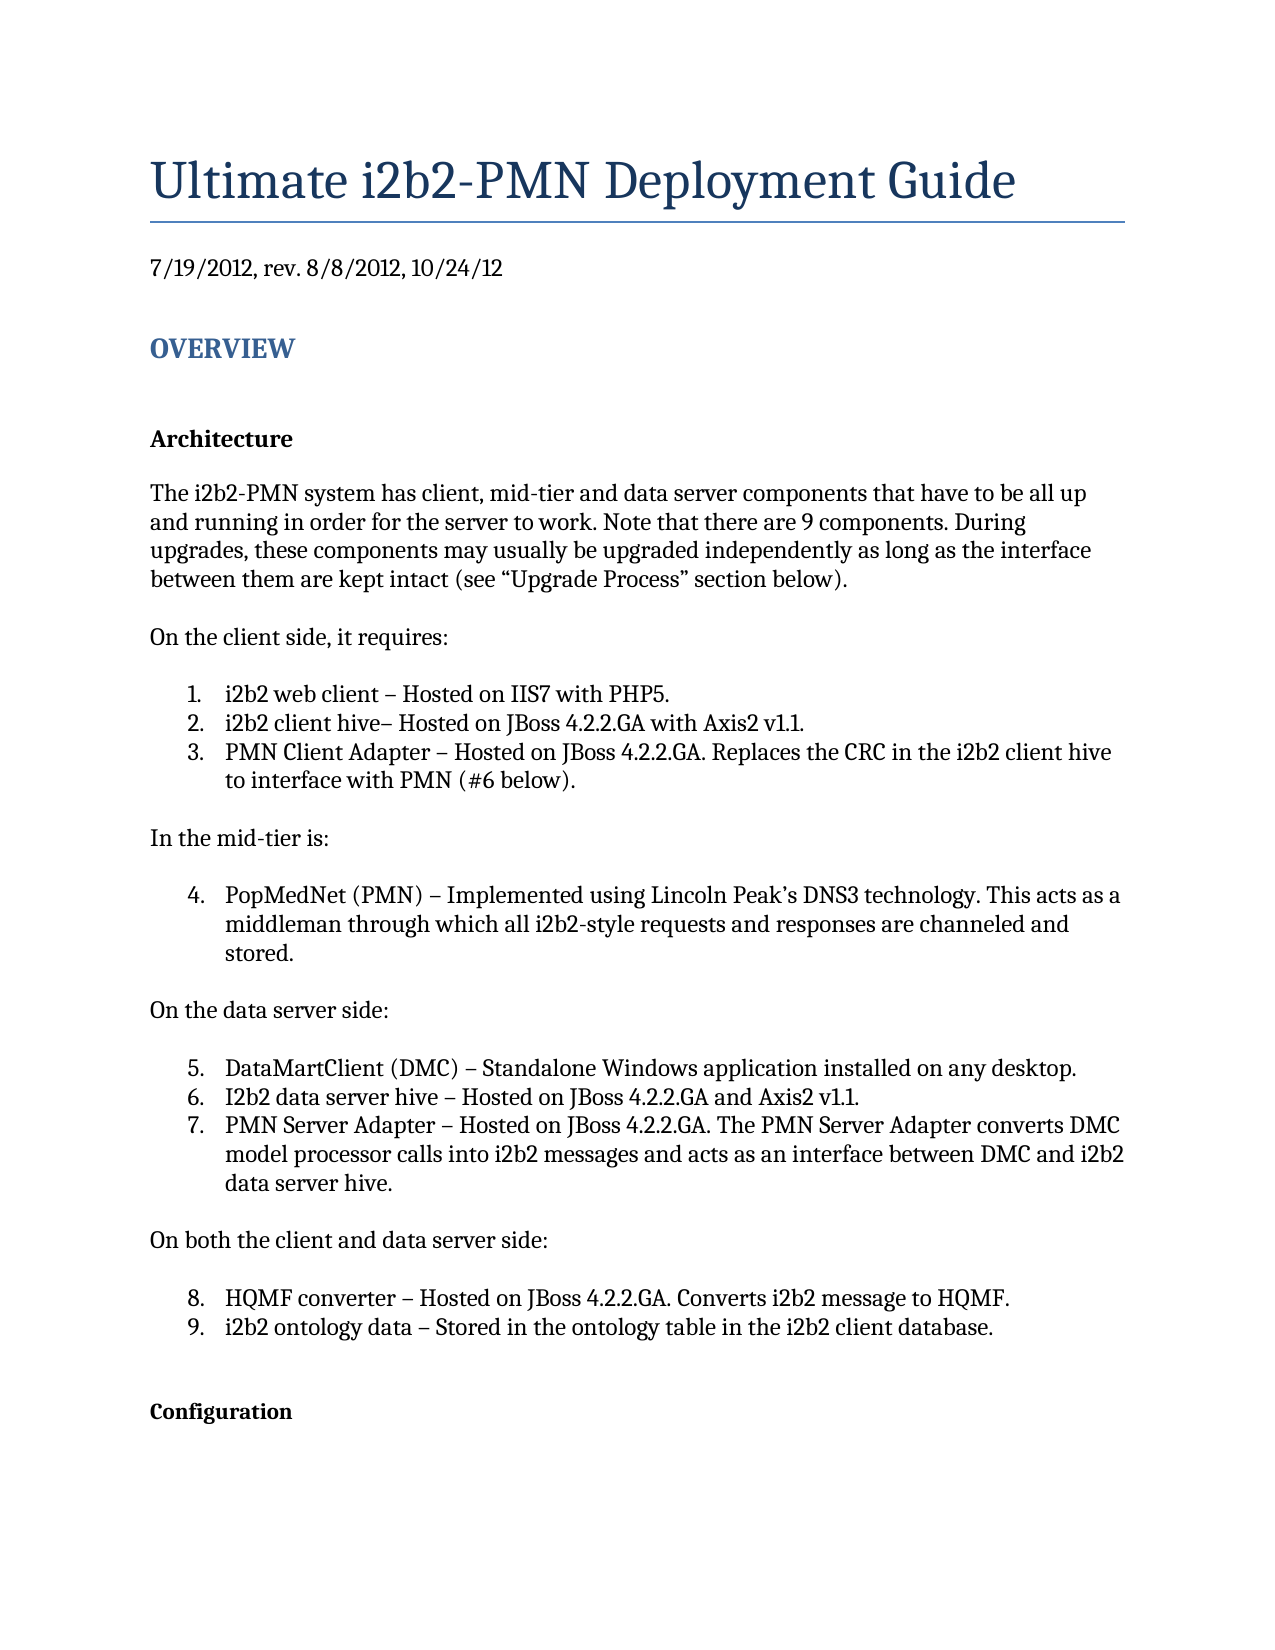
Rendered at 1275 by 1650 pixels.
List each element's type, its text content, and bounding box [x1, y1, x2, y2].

text 7/19/2012, rev. 8/8/2012, 10/24/12 [150, 254, 1125, 283]
list i2b2 client hive– Hosted on JBoss 4.2.2.GA with Axis2 v1.1. [187, 709, 1125, 738]
list i2b2 web client – Hosted on IIS7 with PHP5. [187, 680, 1125, 709]
text Architecture [150, 425, 1125, 454]
text In the mid-tier is: [150, 824, 1125, 853]
text On both the client and data server side: [150, 1226, 1125, 1255]
subtitle OVERVIEW [150, 333, 1125, 366]
list PMN Server Adapter – Hosted on JBoss 4.2.2.GA. The PMN Server Adapter converts DMC model processor calls into i2b2 messages and acts as an interface between DMC and i2b2 data server hive. [187, 1111, 1125, 1198]
text The i2b2-PMN system has client, mid-tier and data server components that have to be all up and running in order for the server to work. Note that there are 9 components. During upgrades, these components may usually be upgraded independently as long as the interface between them are kept intact (see “Upgrade Process” section below). [150, 479, 1125, 594]
title Ultimate i2b2-PMN Deployment Guide [150, 150, 1125, 221]
text On the client side, it requires: [150, 623, 1125, 651]
text Configuration [150, 1399, 1125, 1425]
list i2b2 ontology data – Stored in the ontology table in the i2b2 client database. [187, 1313, 1125, 1341]
list HQMF converter – Hosted on JBoss 4.2.2.GA. Converts i2b2 message to HQMF. [187, 1284, 1125, 1313]
list PMN Client Adapter – Hosted on JBoss 4.2.2.GA. Replaces the CRC in the i2b2 client hive to interface with PMN (#6 below). [187, 738, 1125, 795]
text On the data server side: [150, 996, 1125, 1025]
list I2b2 data server hive – Hosted on JBoss 4.2.2.GA and Axis2 v1.1. [187, 1083, 1125, 1111]
list PopMedNet (PMN) – Implemented using Lincoln Peak’s DNS3 technology. This acts as a middleman through which all i2b2-style requests and responses are channeled and stored. [187, 881, 1125, 968]
list DataMartClient (DMC) – Standalone Windows application installed on any desktop. [187, 1054, 1125, 1083]
